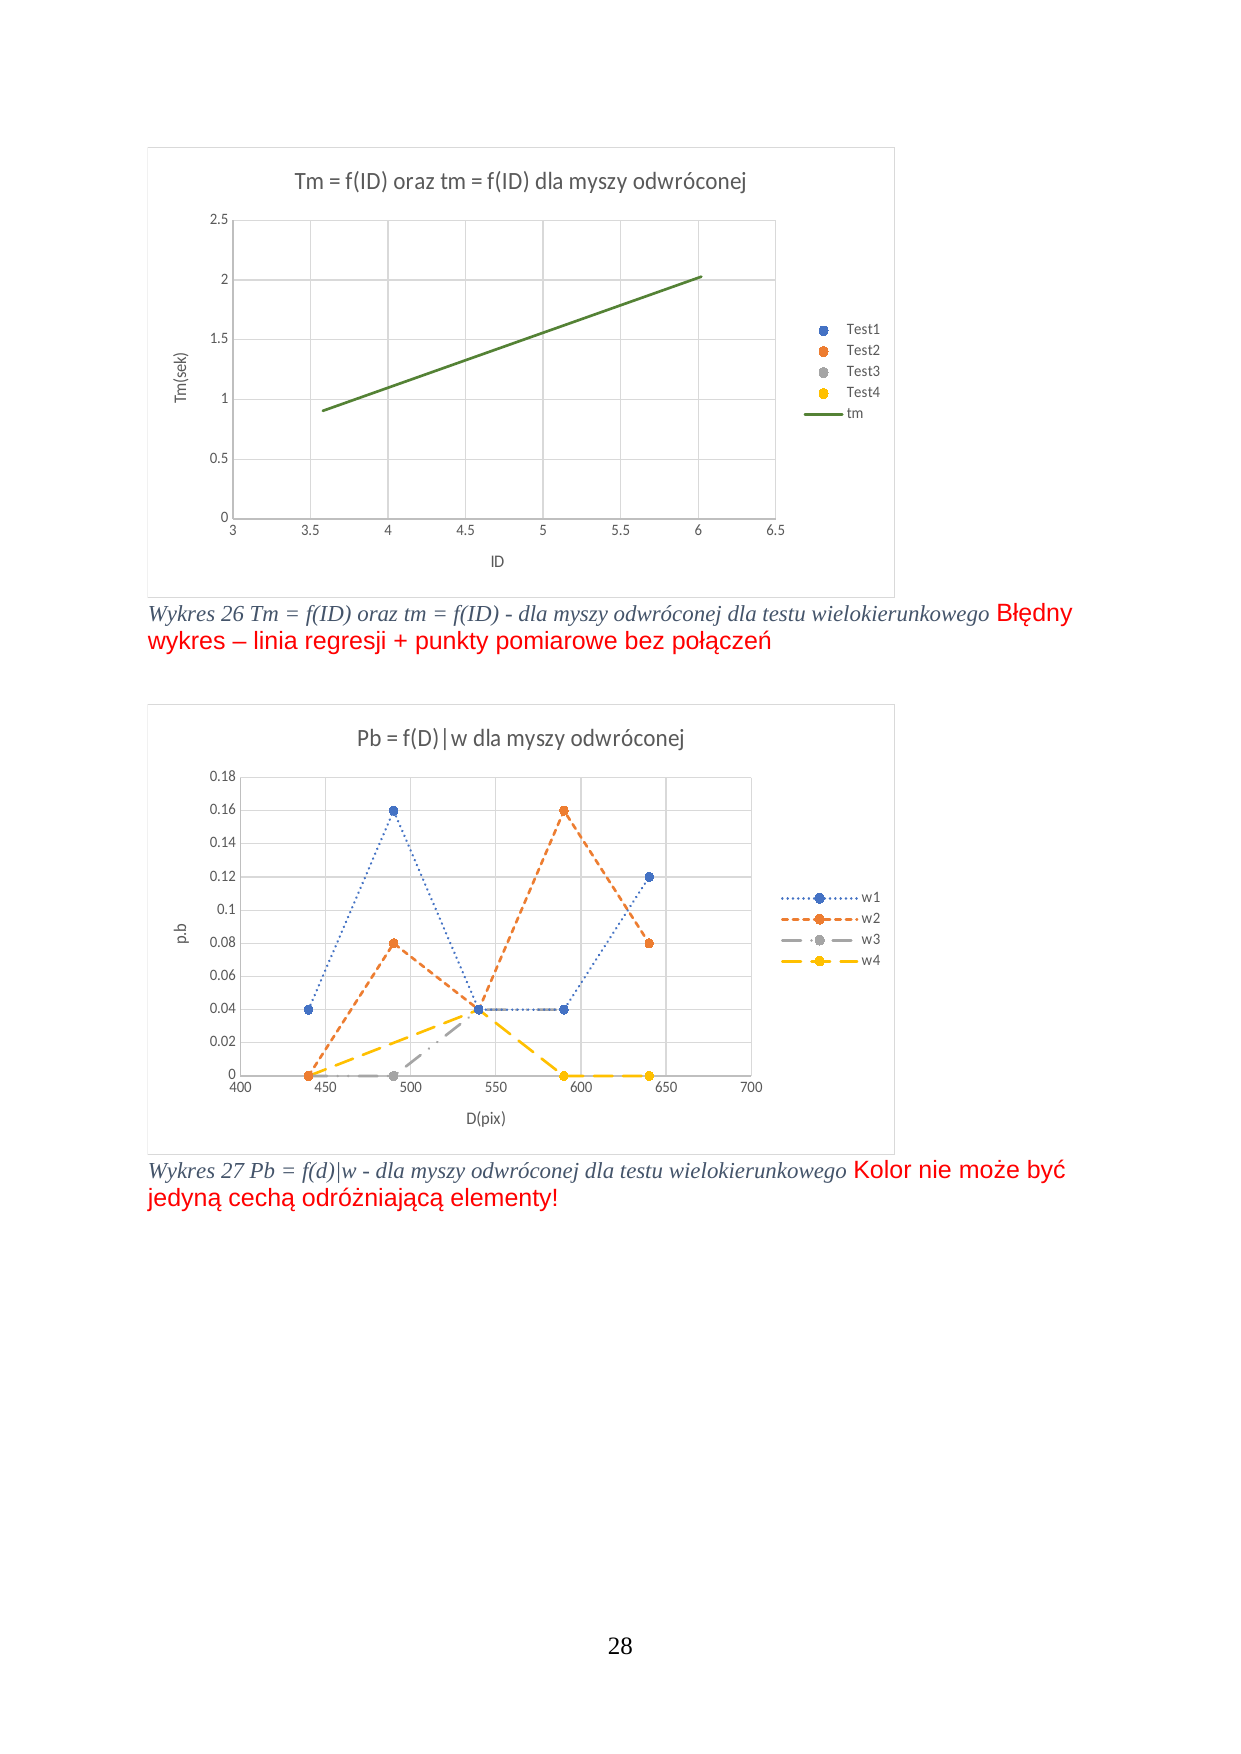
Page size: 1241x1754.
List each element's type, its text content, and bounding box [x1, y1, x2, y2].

text Wykres 27 Pb = f(d)|w - dla myszy odwróconej dla testu wielokierunkowego Kolor nie może być jedyną cechą odróżniającą elementy! [148, 1155, 1093, 1212]
text Wykres 26 Tm = f(ID) oraz tm = f(ID) - dla myszy odwróconej dla testu wielokierunkowego Błędny wykres – linia regresji + punkty pomiarowe bez połączeń [148, 598, 1093, 655]
